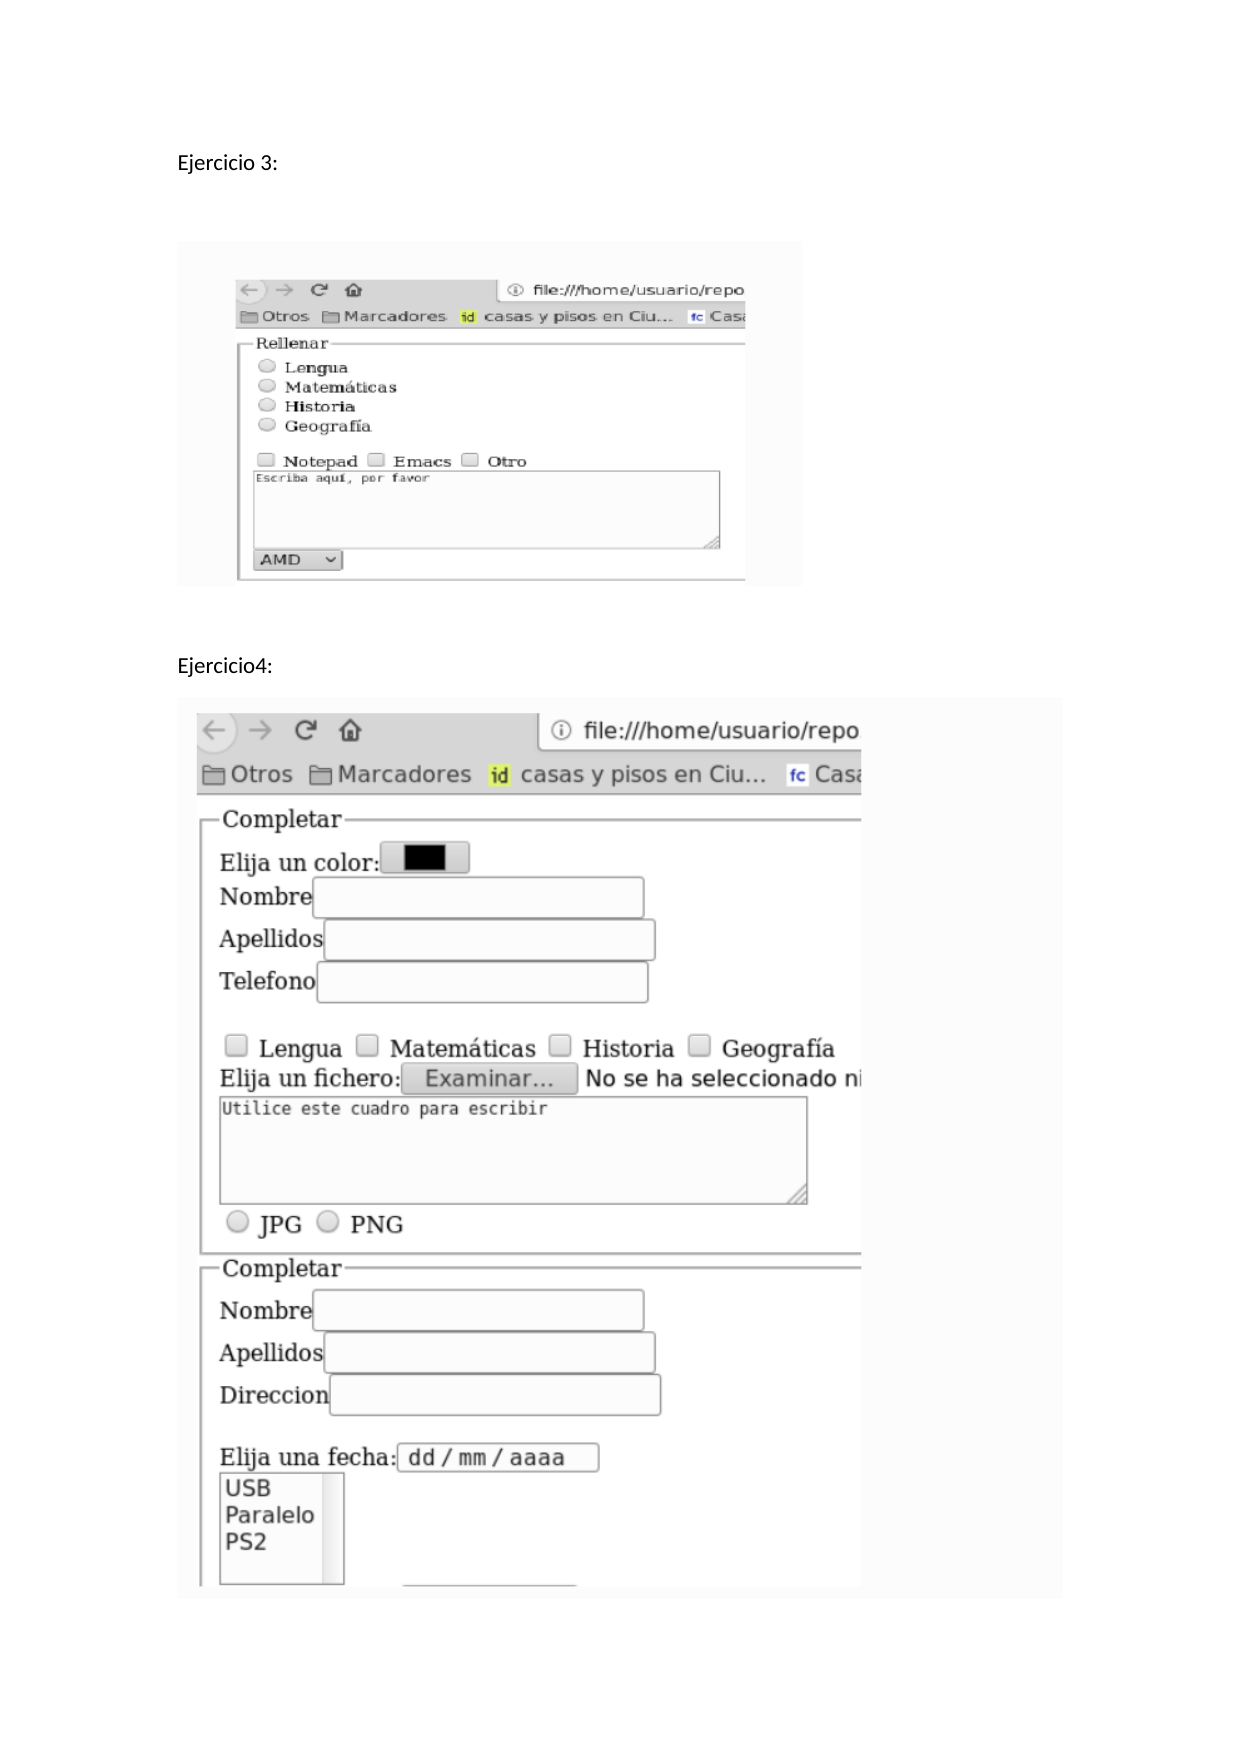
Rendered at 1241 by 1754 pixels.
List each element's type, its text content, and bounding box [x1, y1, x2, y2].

picture [177, 241, 803, 586]
text Ejercicio4: [177, 651, 1063, 679]
text Ejercicio 3: [177, 148, 1063, 176]
picture [177, 697, 1063, 1599]
